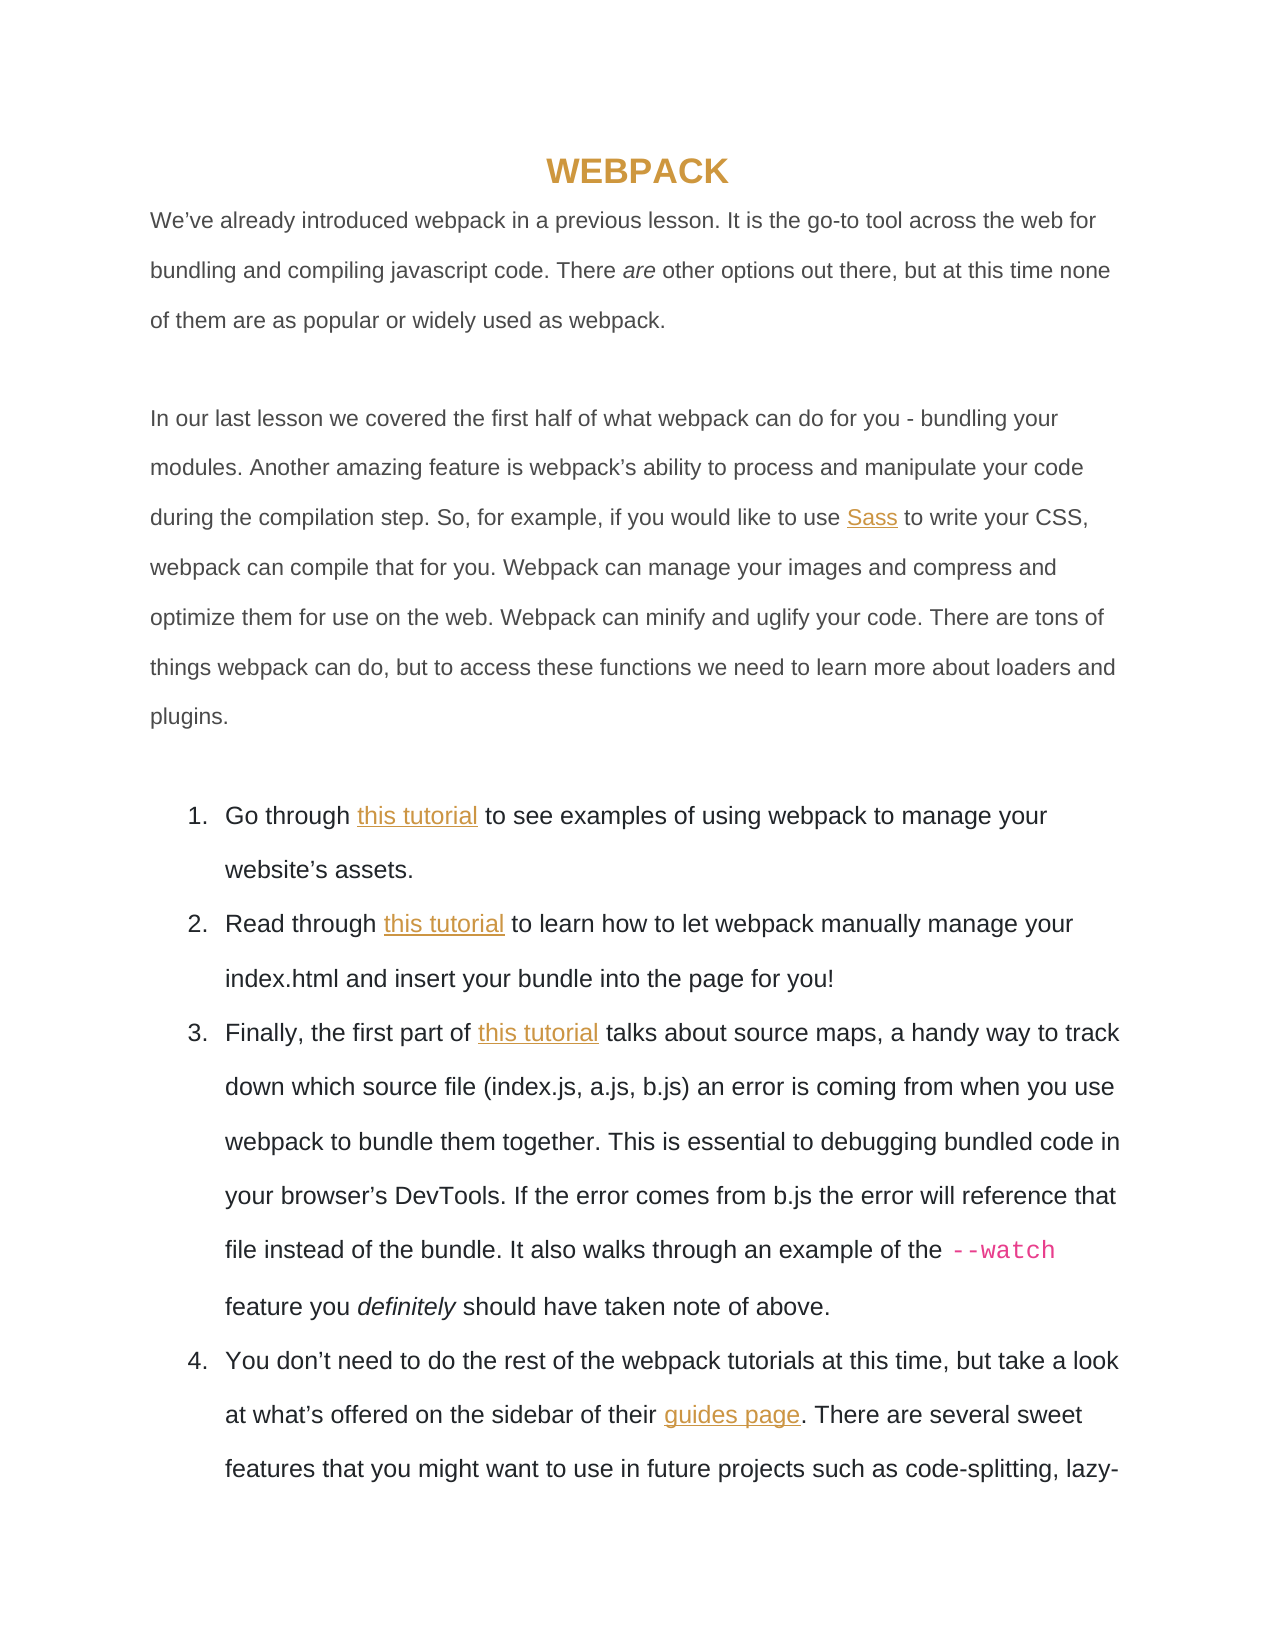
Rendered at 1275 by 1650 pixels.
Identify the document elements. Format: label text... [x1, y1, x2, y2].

text In our last lesson we covered the first half of what webpack can do for you - bundling your modules. Another amazing feature is webpack’s ability to process and manipulate your code during the compilation step. So, for example, if you would like to use Sass to write your CSS, webpack can compile that for you. Webpack can manage your images and compress and optimize them for use on the web. Webpack can minify and uglify your code. There are tons of things webpack can do, but to access these functions we need to learn more about loaders and plugins. [150, 404, 1125, 729]
list Go through this tutorial to see examples of using webpack to manage your website’s assets. [187, 801, 1125, 884]
list Read through this tutorial to learn how to let webpack manually manage your index.html and insert your bundle into the page for you! [187, 909, 1125, 992]
subtitle WEBPACK [150, 150, 1125, 191]
list Finally, the first part of this tutorial talks about source maps, a handy way to track down which source file (index.js, a.js, b.js) an error is coming from when you use webpack to bundle them together. This is essential to debugging bundled code in your browser’s DevTools. If the error comes from b.js the error will reference that file instead of the bundle. It also walks through an example of the --watch feature you definitely should have taken note of above. [187, 1018, 1125, 1320]
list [187, 1346, 1125, 1483]
text We’ve already introduced webpack in a previous lesson. It is the go-to tool across the web for bundling and compiling javascript code. There are other options out there, but at this time none of them are as popular or widely used as webpack. [150, 207, 1125, 333]
